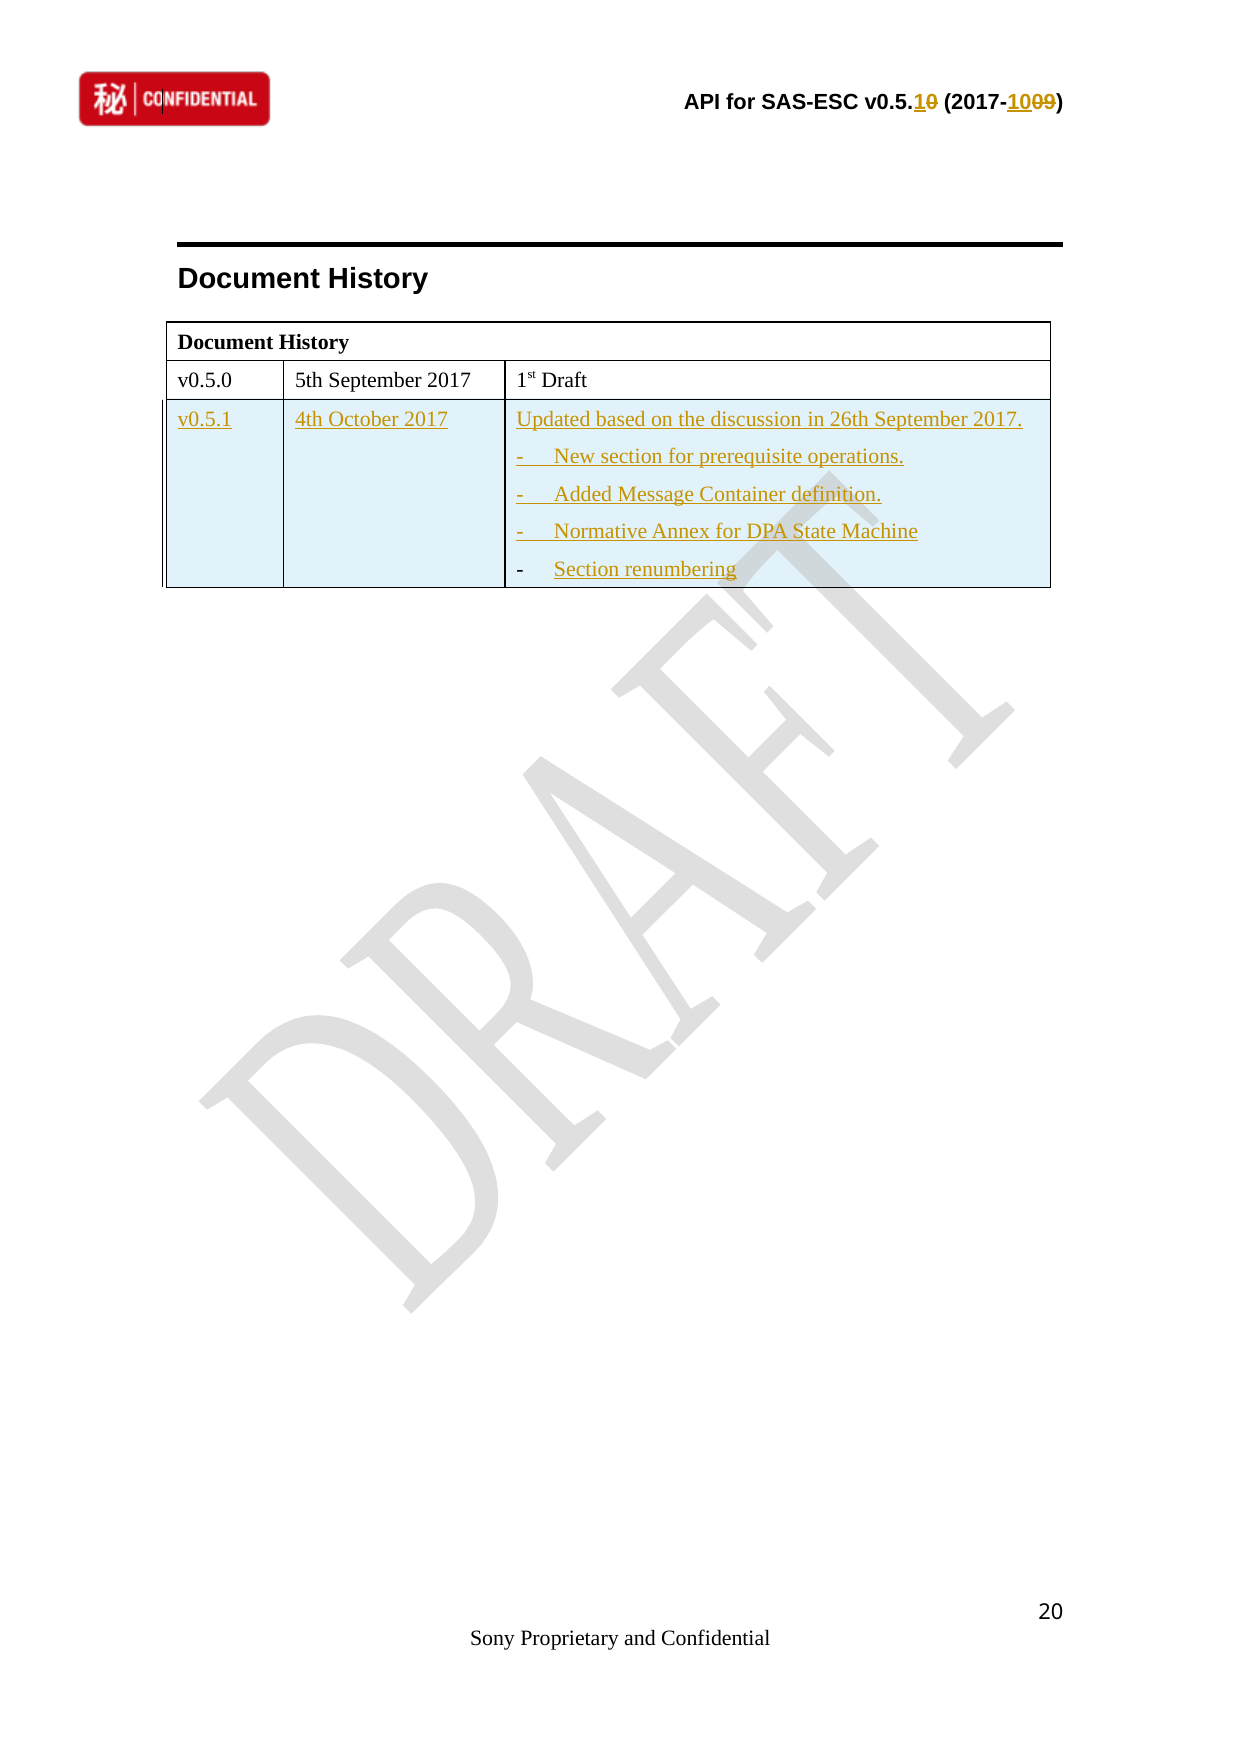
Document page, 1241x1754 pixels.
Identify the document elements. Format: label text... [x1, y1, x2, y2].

subtitle Document History [177, 247, 1063, 296]
table_cell 1st Draft [506, 361, 1050, 398]
picture [65, 66, 285, 132]
table_cell 5th September 2017 [284, 361, 504, 398]
table_header Document History [167, 323, 1050, 360]
table_cell v0.5.0 [167, 361, 283, 398]
